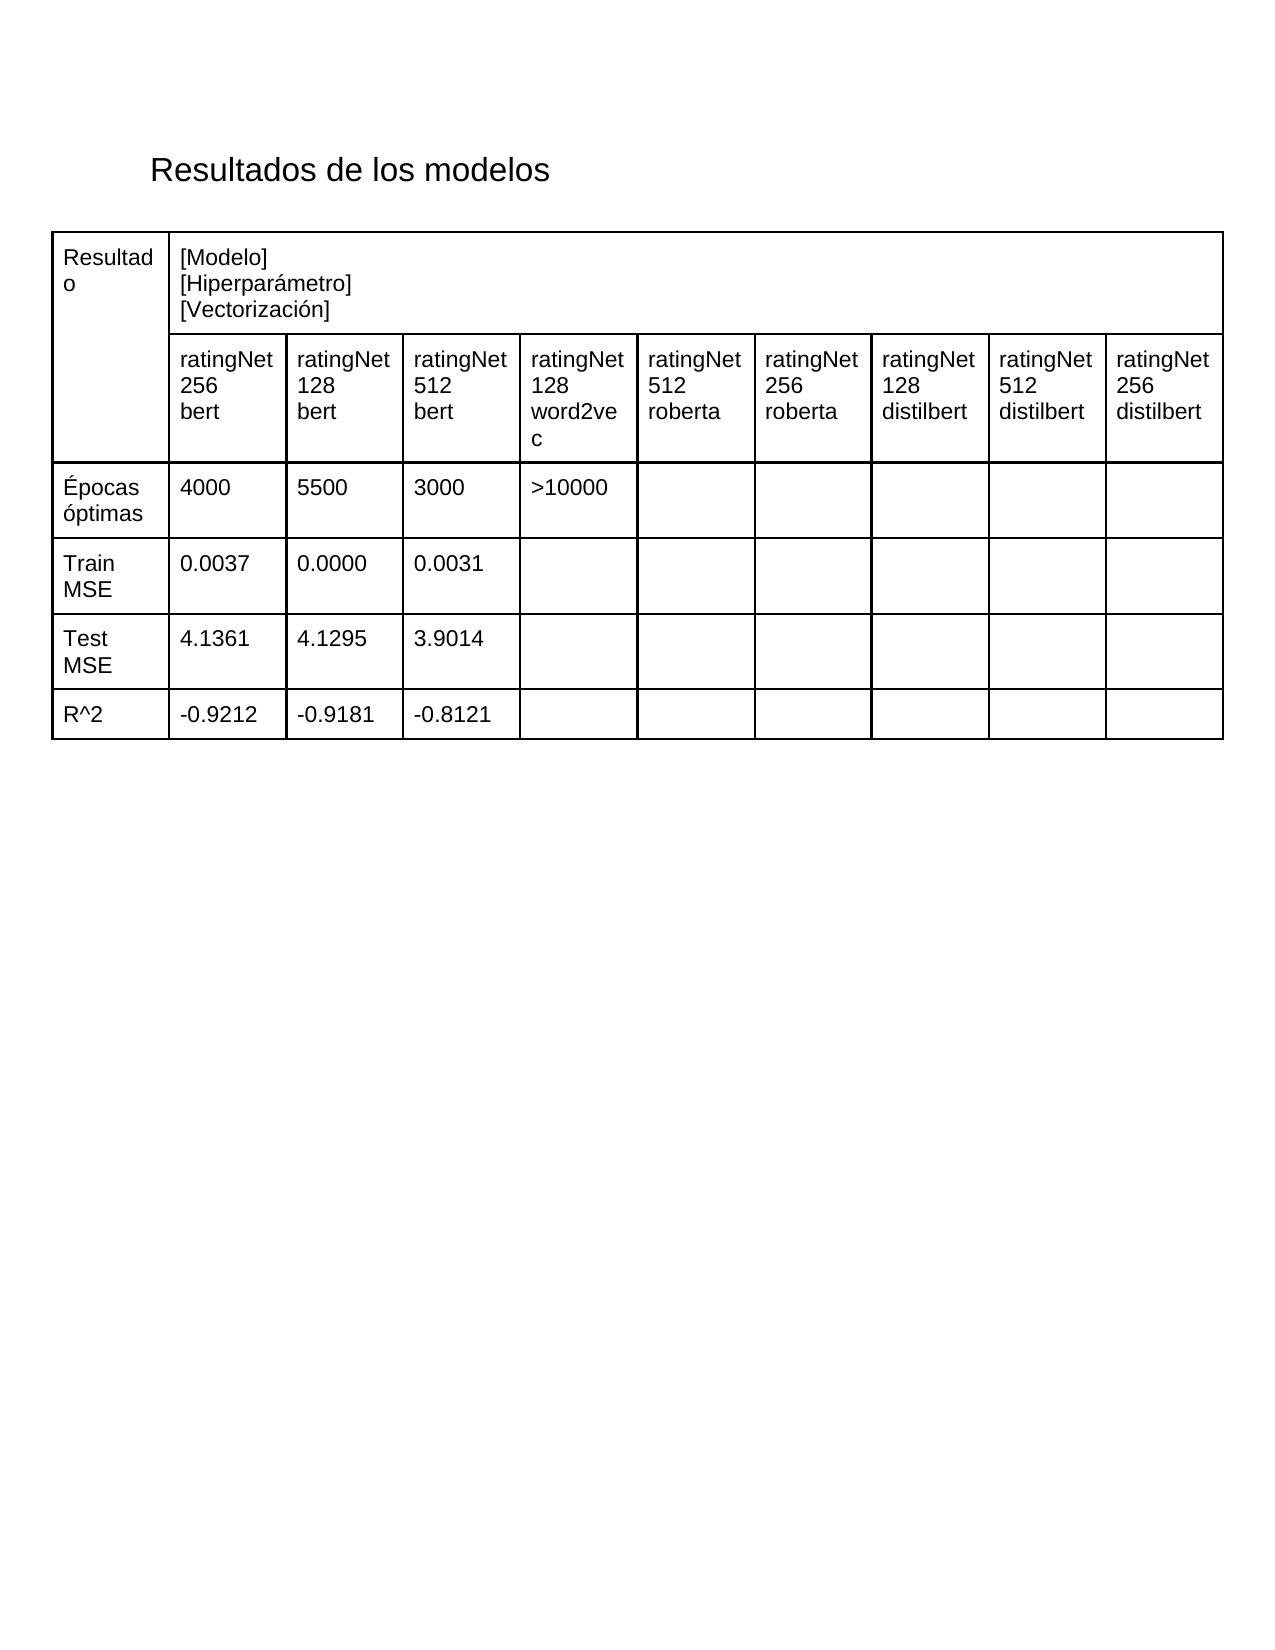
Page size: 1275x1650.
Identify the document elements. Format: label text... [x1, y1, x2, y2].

table_cell ratingNet 128 bert [288, 335, 402, 461]
table_cell ratingNet 256 distilbert [1107, 335, 1222, 461]
table_cell -0.9181 [288, 690, 402, 738]
table_cell ratingNet 512 bert [404, 335, 519, 461]
table_cell -0.8121 [404, 690, 519, 738]
table_cell [1107, 690, 1222, 738]
table_cell [521, 539, 636, 613]
table_cell ratingNet 128 distilbert [873, 335, 988, 461]
table_cell [873, 539, 988, 613]
table_cell 0.0037 [170, 539, 285, 613]
table_header Resultado [54, 233, 168, 461]
table_cell Épocas óptimas [54, 464, 168, 537]
table_cell [756, 615, 870, 688]
table_cell 3000 [404, 464, 519, 537]
table_cell ratingNet 512 distilbert [990, 335, 1105, 461]
subtitle Resultados de los modelos [150, 150, 1125, 188]
table_cell Train MSE [54, 539, 168, 613]
table_cell [1107, 464, 1222, 537]
table_cell 4.1295 [288, 615, 402, 688]
table_cell [639, 690, 754, 738]
table_cell ratingNet 256 roberta [756, 335, 870, 461]
table_header [Modelo] [Hiperparámetro] [Vectorización] [170, 233, 1222, 333]
table_cell [873, 615, 988, 688]
table_cell [990, 464, 1105, 537]
table_cell >10000 [521, 464, 636, 537]
table_cell [990, 690, 1105, 738]
table_cell [639, 615, 754, 688]
table_cell [1107, 539, 1222, 613]
table_cell ratingNet 512 roberta [639, 335, 754, 461]
table_cell 5500 [288, 464, 402, 537]
table_cell [521, 690, 636, 738]
table_cell ratingNet 128 word2vec [521, 335, 636, 461]
table_cell [873, 690, 988, 738]
table_cell 4.1361 [170, 615, 285, 688]
table_cell [990, 539, 1105, 613]
table_cell [990, 615, 1105, 688]
table_cell 0.0000 [288, 539, 402, 613]
table_cell R^2 [54, 690, 168, 738]
table_cell 4000 [170, 464, 285, 537]
table_cell [639, 539, 754, 613]
table_cell [756, 690, 870, 738]
table_cell 0.0031 [404, 539, 519, 613]
table_cell [521, 615, 636, 688]
table_cell [639, 464, 754, 537]
table_cell Test MSE [54, 615, 168, 688]
table_cell -0.9212 [170, 690, 285, 738]
table_cell 3.9014 [404, 615, 519, 688]
table_cell [756, 539, 870, 613]
table_cell [756, 464, 870, 537]
table_cell [1107, 615, 1222, 688]
table_cell [873, 464, 988, 537]
table_cell ratingNet 256 bert [170, 335, 285, 461]
